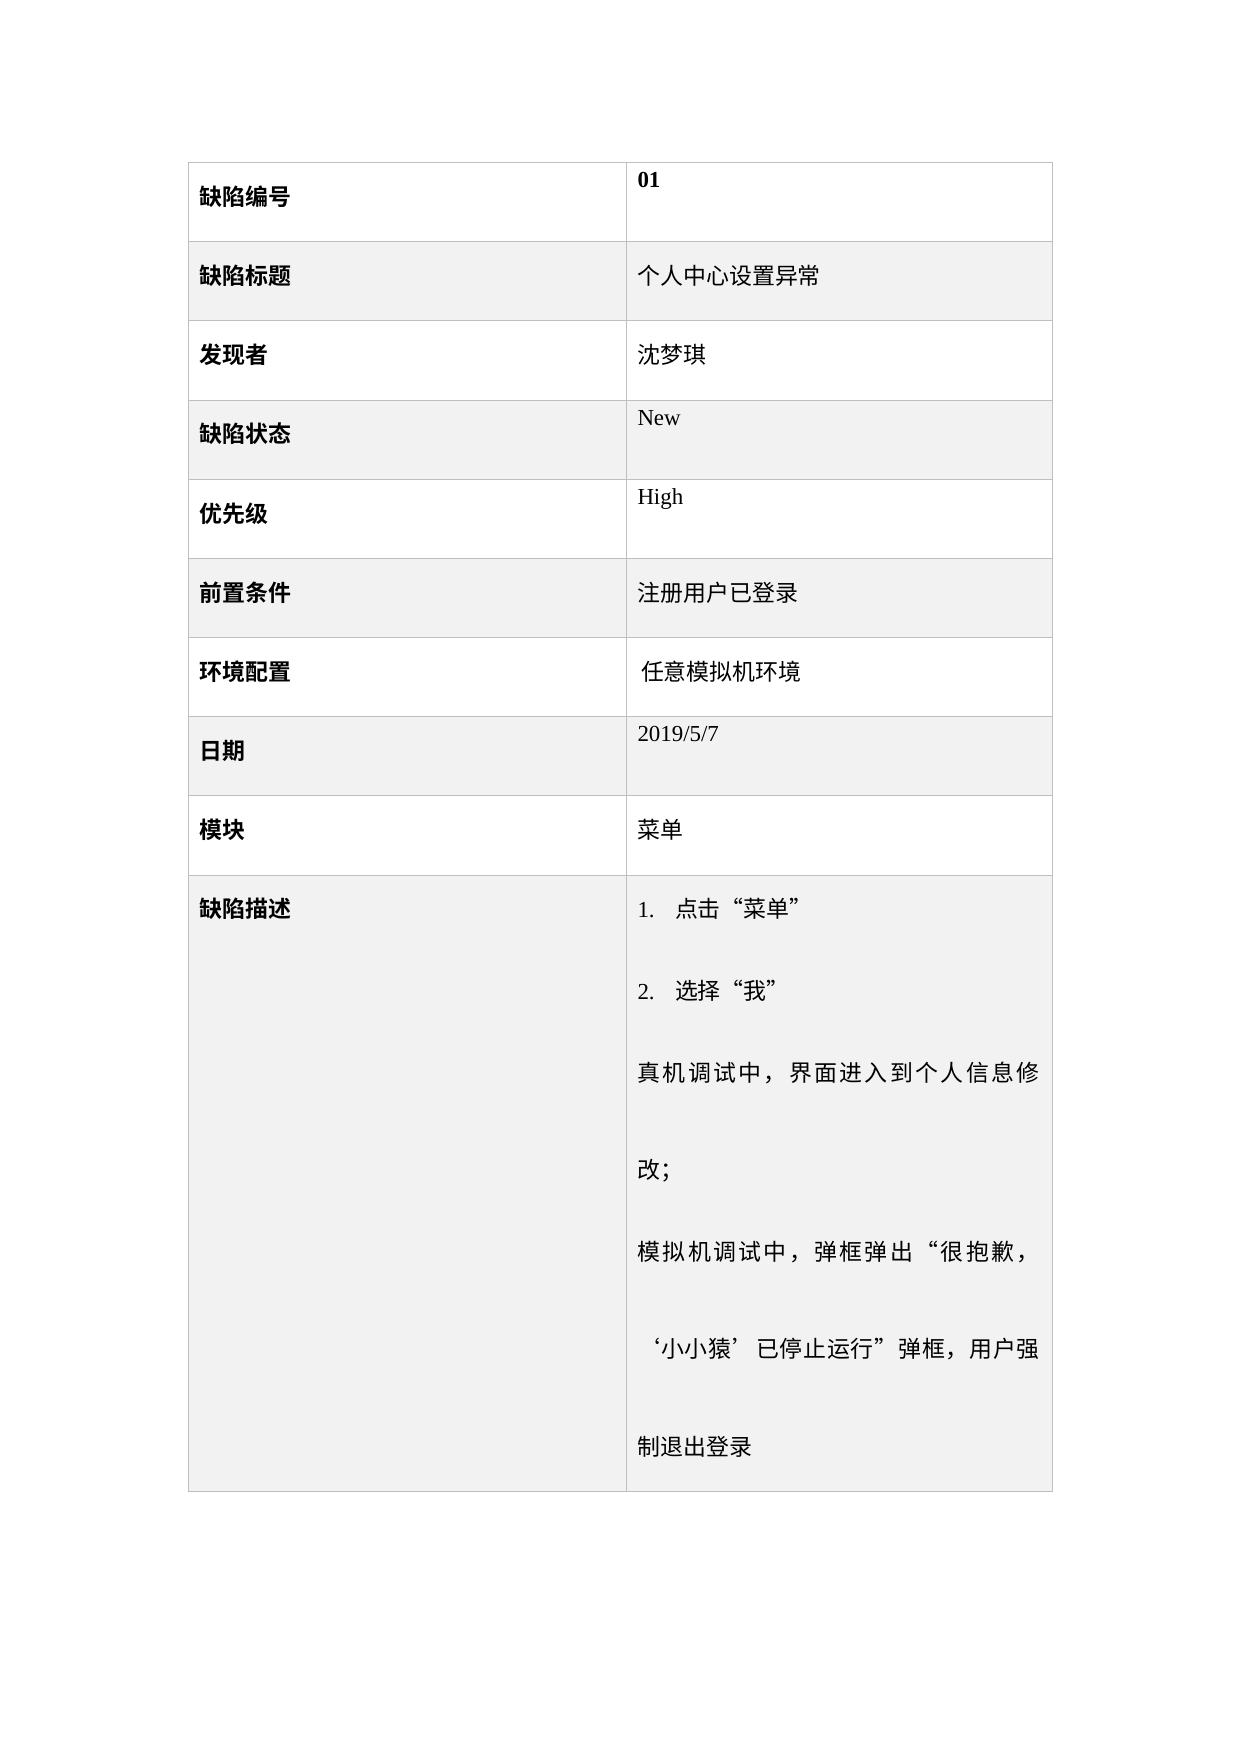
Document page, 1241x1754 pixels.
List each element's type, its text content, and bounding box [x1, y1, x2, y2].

table_cell 注册用户已登录 [627, 559, 1052, 637]
table_cell 缺陷状态 [189, 401, 626, 479]
table_cell 任意模拟机环境 [627, 638, 1052, 716]
table_cell New [627, 401, 1052, 479]
table_cell 前置条件 [189, 559, 626, 637]
table_cell 菜单 [627, 796, 1052, 874]
table_cell 模块 [189, 796, 626, 874]
table_cell 日期 [189, 717, 626, 795]
table_cell 缺陷标题 [189, 242, 626, 320]
table_cell 优先级 [189, 480, 626, 558]
table_cell 发现者 [189, 321, 626, 399]
table_cell 环境配置 [189, 638, 626, 716]
table_header 缺陷编号 [189, 163, 626, 241]
table_cell 沈梦琪 [627, 321, 1052, 399]
table_cell 缺陷描述 [189, 876, 626, 1491]
table_cell 2019/5/7 [627, 717, 1052, 795]
table_cell 个人中心设置异常 [627, 242, 1052, 320]
table_cell High [627, 480, 1052, 558]
table_cell 点击“菜单” 选择“我” 真机调试中，界面进入到个人信息修改； 模拟机调试中，弹框弹出“很抱歉，‘小小猿’已停止运行”弹框，用户强制退出登录 [627, 876, 1052, 1491]
table_header 01 [627, 163, 1052, 241]
